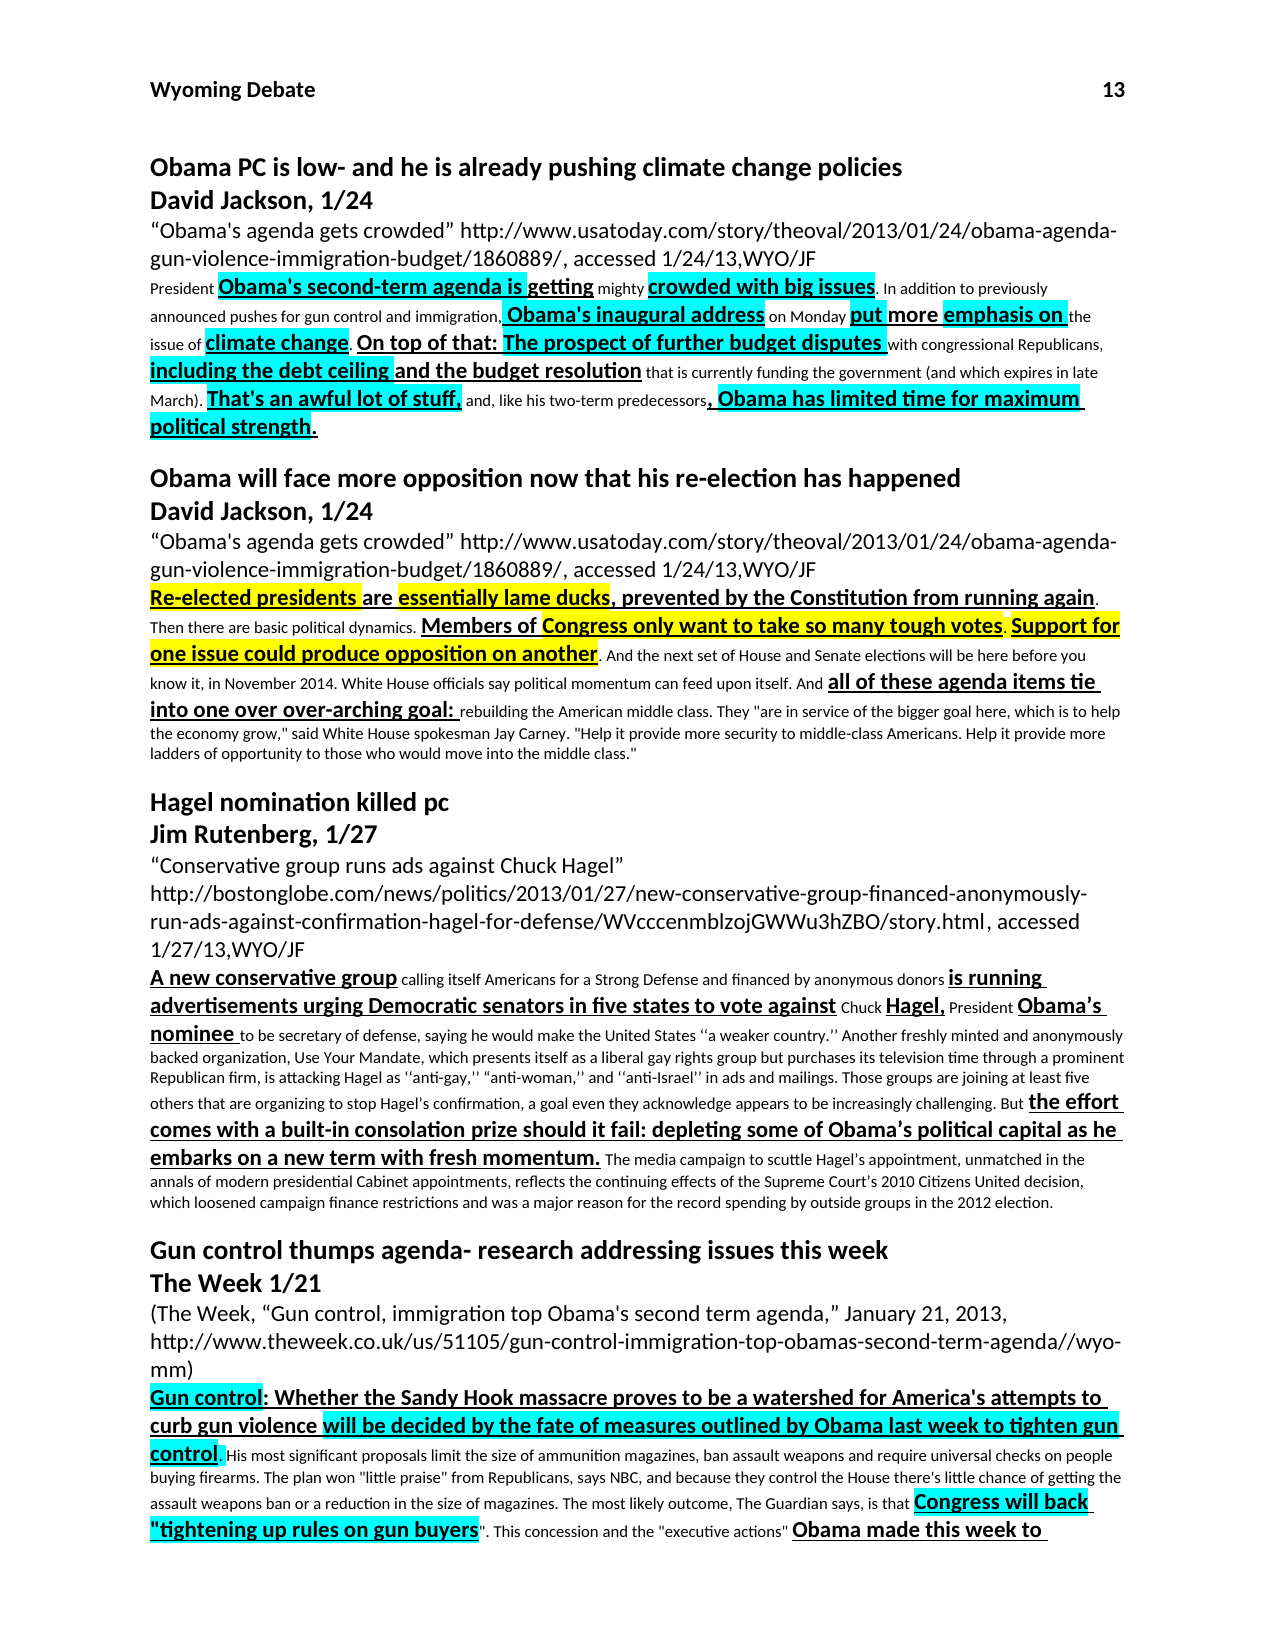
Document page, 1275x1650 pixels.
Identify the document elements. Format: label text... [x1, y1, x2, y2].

text Hagel nomination killed pc [150, 785, 1125, 818]
text David Jackson, 1/24 [150, 494, 1125, 527]
subtitle Gun control thumps agenda- research addressing issues this week [150, 1233, 1125, 1266]
text David Jackson, 1/24 [150, 183, 1125, 216]
subtitle Obama PC is low- and he is already pushing climate change policies [150, 150, 1125, 183]
text “Conservative group runs ads against Chuck Hagel” http://bostonglobe.com/news/politics/2013/01/27/new-conservative-group-financed-anonymously-run-ads-against-confirmation-hagel-for-defense/WVcccenmblzojGWWu3hZBO/story.html, accessed 1/27/13,WYO/JF [150, 851, 1125, 963]
text “Obama's agenda gets crowded” http://www.usatoday.com/story/theoval/2013/01/24/obama-agenda-gun-violence-immigration-budget/1860889/, accessed 1/24/13,WYO/JF [150, 527, 1125, 583]
text President Obama's second-term agenda is getting mighty crowded with big issues. In addition to previously announced pushes for gun control and immigration, Obama's inaugural address on Monday put more emphasis on the issue of climate change. On top of that: The prospect of further budget disputes with congressional Republicans, including the debt ceiling and the budget resolution that is currently funding the government (and which expires in late March). That's an awful lot of stuff, and, like his two-term predecessors, Obama has limited time for maximum political strength. [150, 272, 1125, 440]
text Jim Rutenberg, 1/27 [150, 818, 1125, 851]
text “Obama's agenda gets crowded” http://www.usatoday.com/story/theoval/2013/01/24/obama-agenda-gun-violence-immigration-budget/1860889/, accessed 1/24/13,WYO/JF [150, 216, 1125, 272]
text (The Week, “Gun control, immigration top Obama's second term agenda,” January 21, 2013, http://www.theweek.co.uk/us/51105/gun-control-immigration-top-obamas-second-term-agenda//wyo-mm) [150, 1299, 1125, 1383]
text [150, 1383, 1125, 1543]
subtitle Obama will face more opposition now that his re-election has happened [150, 461, 1125, 494]
text A new conservative group calling itself Americans for a Strong Defense and financed by anonymous donors is running advertisements urging Democratic senators in five states to vote against Chuck Hagel, President Obama’s nominee to be secretary of defense, saying he would make the United States ‘‘a weaker country.’’ Another freshly minted and anonymously backed organization, Use Your Mandate, which presents itself as a liberal gay rights group but purchases its television time through a prominent Republican firm, is attacking Hagel as ‘‘anti-gay,’’ “anti-woman,’’ and ‘‘anti-Israel’’ in ads and mailings. Those groups are joining at least five others that are organizing to stop Hagel’s confirmation, a goal even they acknowledge appears to be increasingly challenging. But the effort comes with a built-in consolation prize should it fail: depleting some of Obama’s political capital as he embarks on a new term with fresh momentum. The media campaign to scuttle Hagel’s appointment, unmatched in the annals of modern presidential Cabinet appointments, reflects the continuing effects of the Supreme Court’s 2010 Citizens United decision, which loosened campaign finance restrictions and was a major reason for the record spending by outside groups in the 2012 election. [150, 963, 1125, 1212]
text Re-elected presidents are essentially lame ducks, prevented by the Constitution from running again. Then there are basic political dynamics. Members of Congress only want to take so many tough votes. Support for one issue could produce opposition on another. And the next set of House and Senate elections will be here before you know it, in November 2014. White House officials say political momentum can feed upon itself. And all of these agenda items tie into one over over-arching goal: rebuilding the American middle class. They "are in service of the bigger goal here, which is to help the economy grow," said White House spokesman Jay Carney. "Help it provide more security to middle-class Americans. Help it provide more ladders of opportunity to those who would move into the middle class." [150, 583, 1125, 764]
text The Week 1/21 [150, 1266, 1125, 1299]
